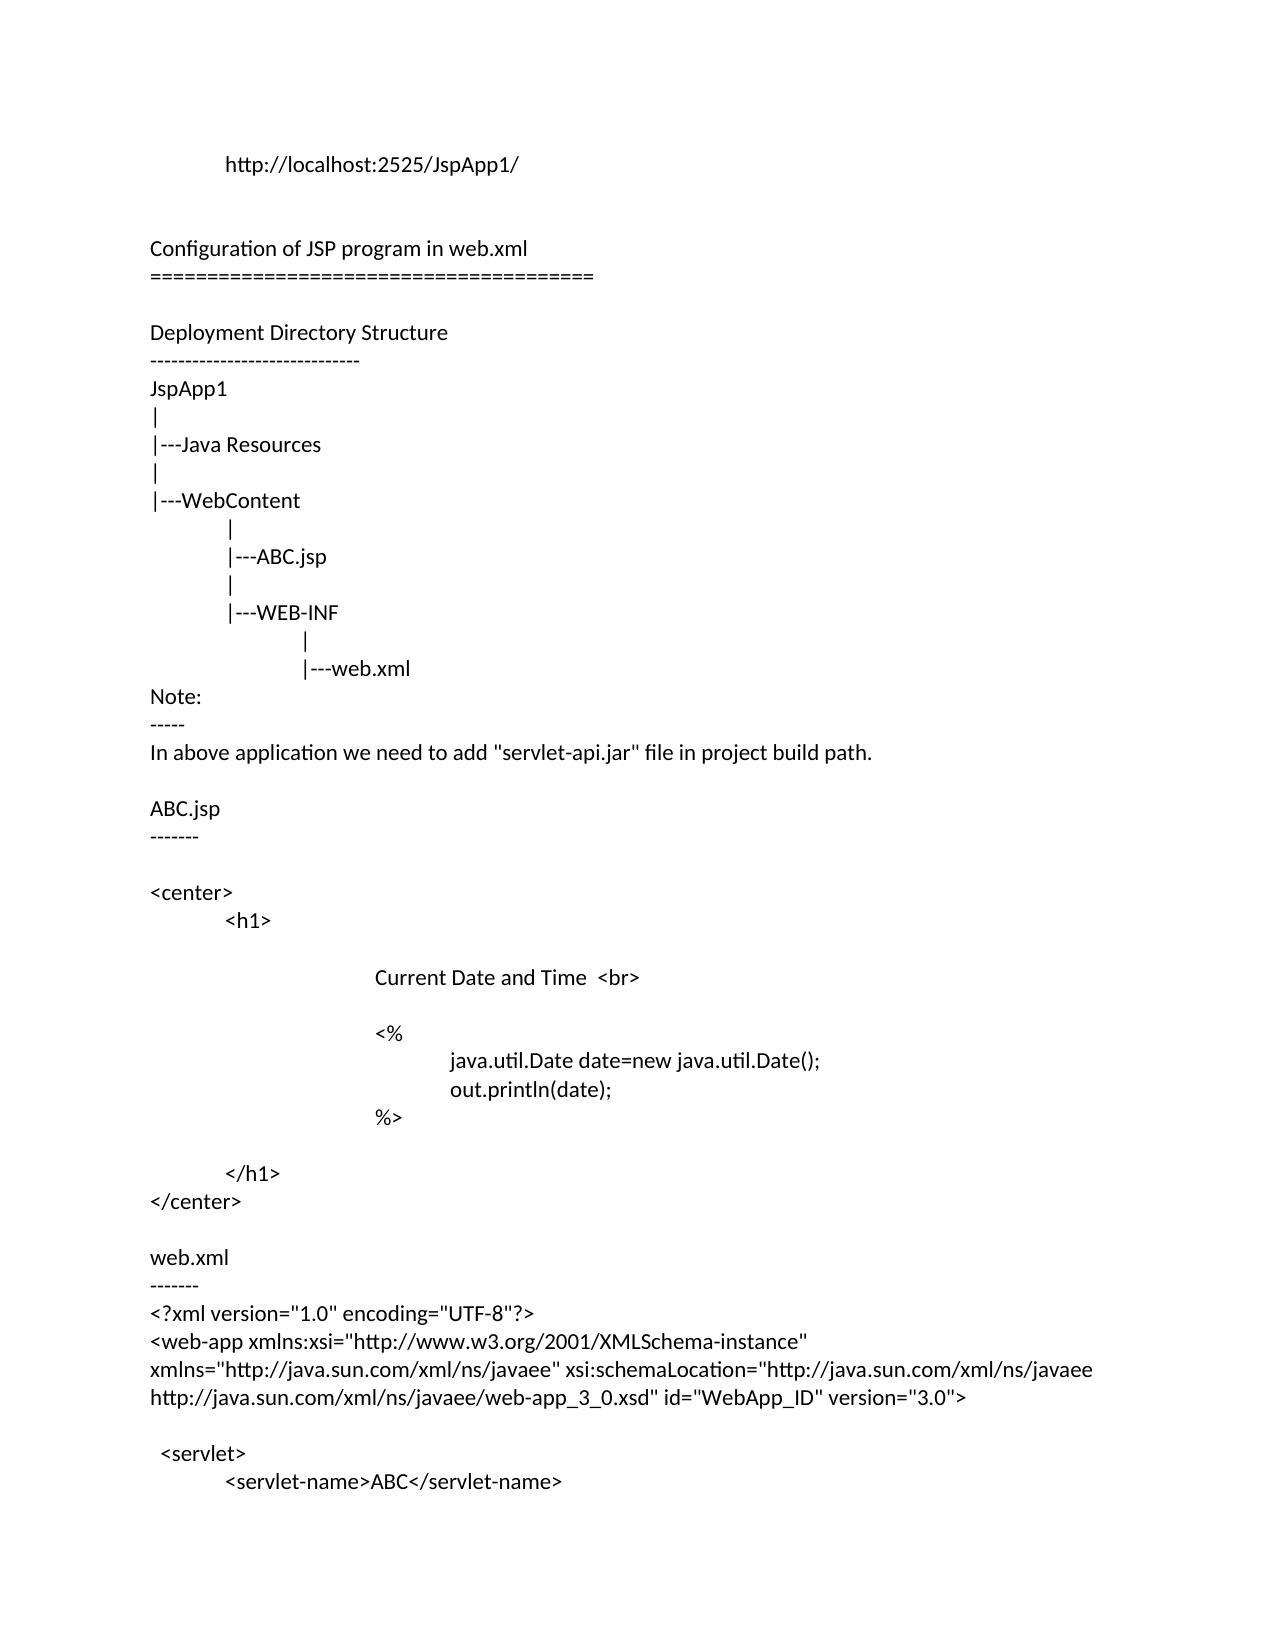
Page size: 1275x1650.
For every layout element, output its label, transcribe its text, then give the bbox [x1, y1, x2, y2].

text ------- [150, 822, 1125, 851]
text </h1> [150, 1159, 1125, 1187]
text Current Date and Time <br> [150, 963, 1125, 991]
text <servlet-name>ABC</servlet-name> [150, 1467, 1125, 1495]
text |---web.xml [150, 654, 1125, 682]
text |---WebContent [150, 486, 1125, 514]
text ----- [150, 710, 1125, 738]
text <center> [150, 878, 1125, 907]
text http://localhost:2525/JspApp1/ [150, 150, 1125, 178]
text | [150, 402, 1125, 430]
text <h1> [150, 907, 1125, 934]
text Deployment Directory Structure [150, 318, 1125, 346]
text JspApp1 [150, 374, 1125, 402]
text </center> [150, 1187, 1125, 1215]
text <web-app xmlns:xsi="http://www.w3.org/2001/XMLSchema-instance" xmlns="http://java.sun.com/xml/ns/javaee" xsi:schemaLocation="http://java.sun.com/xml/ns/javaee http://java.sun.com/xml/ns/javaee/web-app_3_0.xsd" id="WebApp_ID" version="3.0"> [150, 1327, 1125, 1411]
text |---ABC.jsp [150, 542, 1125, 570]
text | [150, 570, 1125, 598]
text | [150, 626, 1125, 654]
text <servlet> [150, 1439, 1125, 1467]
text ABC.jsp [150, 794, 1125, 822]
text java.util.Date date=new java.util.Date(); [150, 1047, 1125, 1075]
text %> [150, 1103, 1125, 1131]
text Note: [150, 682, 1125, 710]
text Configuration of JSP program in web.xml [150, 234, 1125, 262]
text ------------------------------ [150, 346, 1125, 374]
text web.xml [150, 1243, 1125, 1271]
text ======================================= [150, 262, 1125, 290]
text <?xml version="1.0" encoding="UTF-8"?> [150, 1299, 1125, 1327]
text In above application we need to add "servlet-api.jar" file in project build path. [150, 738, 1125, 766]
text ------- [150, 1271, 1125, 1299]
text <% [150, 1019, 1125, 1047]
text | [150, 458, 1125, 486]
text out.println(date); [150, 1075, 1125, 1103]
text | [150, 514, 1125, 542]
text |---WEB-INF [150, 598, 1125, 626]
text |---Java Resources [150, 430, 1125, 458]
